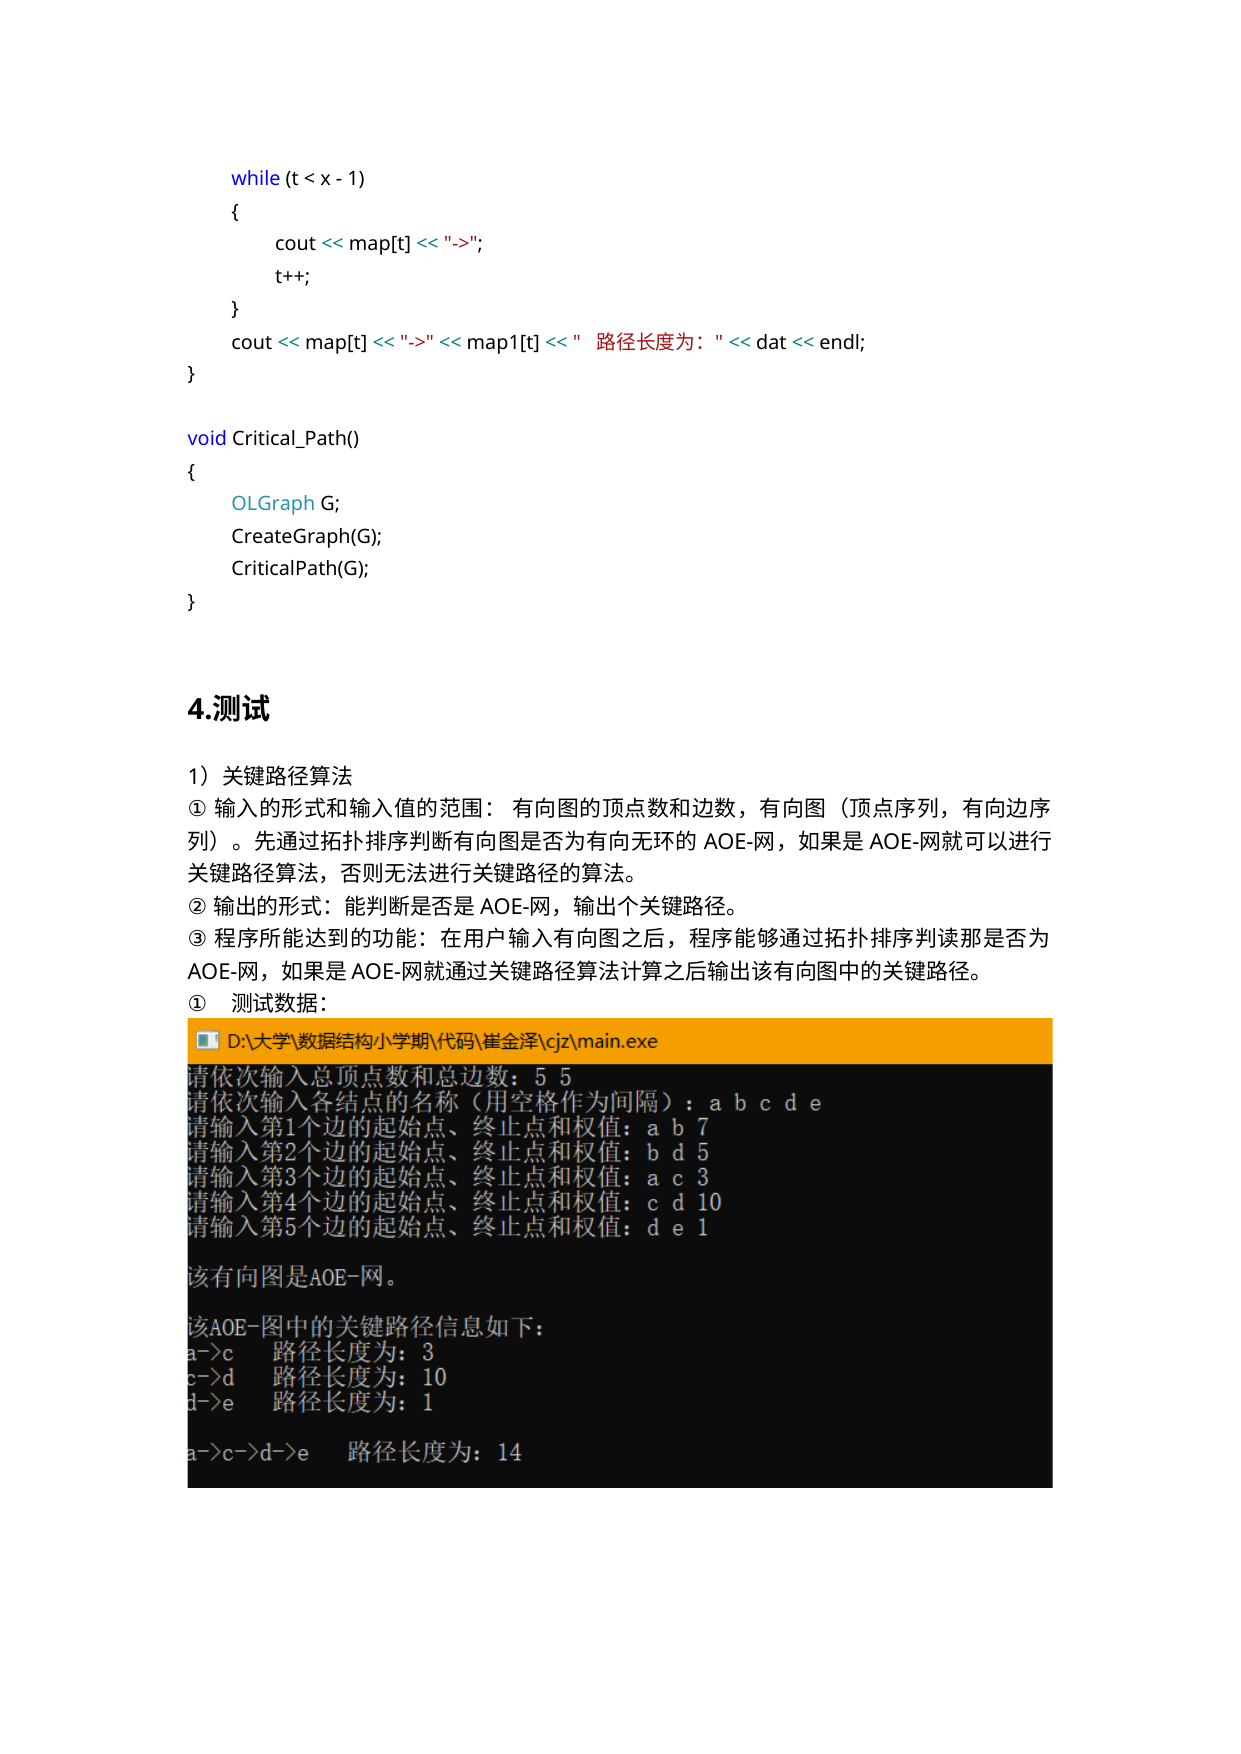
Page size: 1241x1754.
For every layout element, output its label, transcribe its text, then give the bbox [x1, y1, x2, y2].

text { [187, 454, 1053, 487]
text CriticalPath(G); [187, 552, 1053, 584]
text t++; [187, 259, 1053, 292]
text cout << map[t] << "->" << map1[t] << " 路径长度为：" << dat << endl; [187, 324, 1053, 357]
text while (t < x - 1) [187, 162, 1053, 194]
text ① 输入的形式和输入值的范围： 有向图的顶点数和边数，有向图（顶点序列，有向边序列）。先通过拓扑排序判断有向图是否为有向无环的AOE-网，如果是AOE-网就可以进行关键路径算法，否则无法进行关键路径的算法。 [187, 791, 1053, 888]
picture [187, 1018, 1053, 1488]
text ② 输出的形式：能判断是否是AOE-网，输出个关键路径。 [187, 888, 1053, 921]
list 测试数据： [187, 986, 1053, 1018]
text ③ 程序所能达到的功能：在用户输入有向图之后，程序能够通过拓扑排序判读那是否为AOE-网，如果是AOE-网就通过关键路径算法计算之后输出该有向图中的关键路径。 [187, 921, 1053, 986]
text } [187, 292, 1053, 324]
text void Critical_Path() [187, 422, 1053, 454]
text } [187, 357, 1053, 389]
text 1）关键路径算法 [187, 758, 1053, 791]
text OLGraph G; [187, 487, 1053, 519]
text { [187, 194, 1053, 227]
text CreateGraph(G); [187, 519, 1053, 552]
subtitle 4.测试 [187, 674, 1053, 739]
text } [187, 584, 1053, 617]
text cout << map[t] << "->"; [187, 227, 1053, 259]
